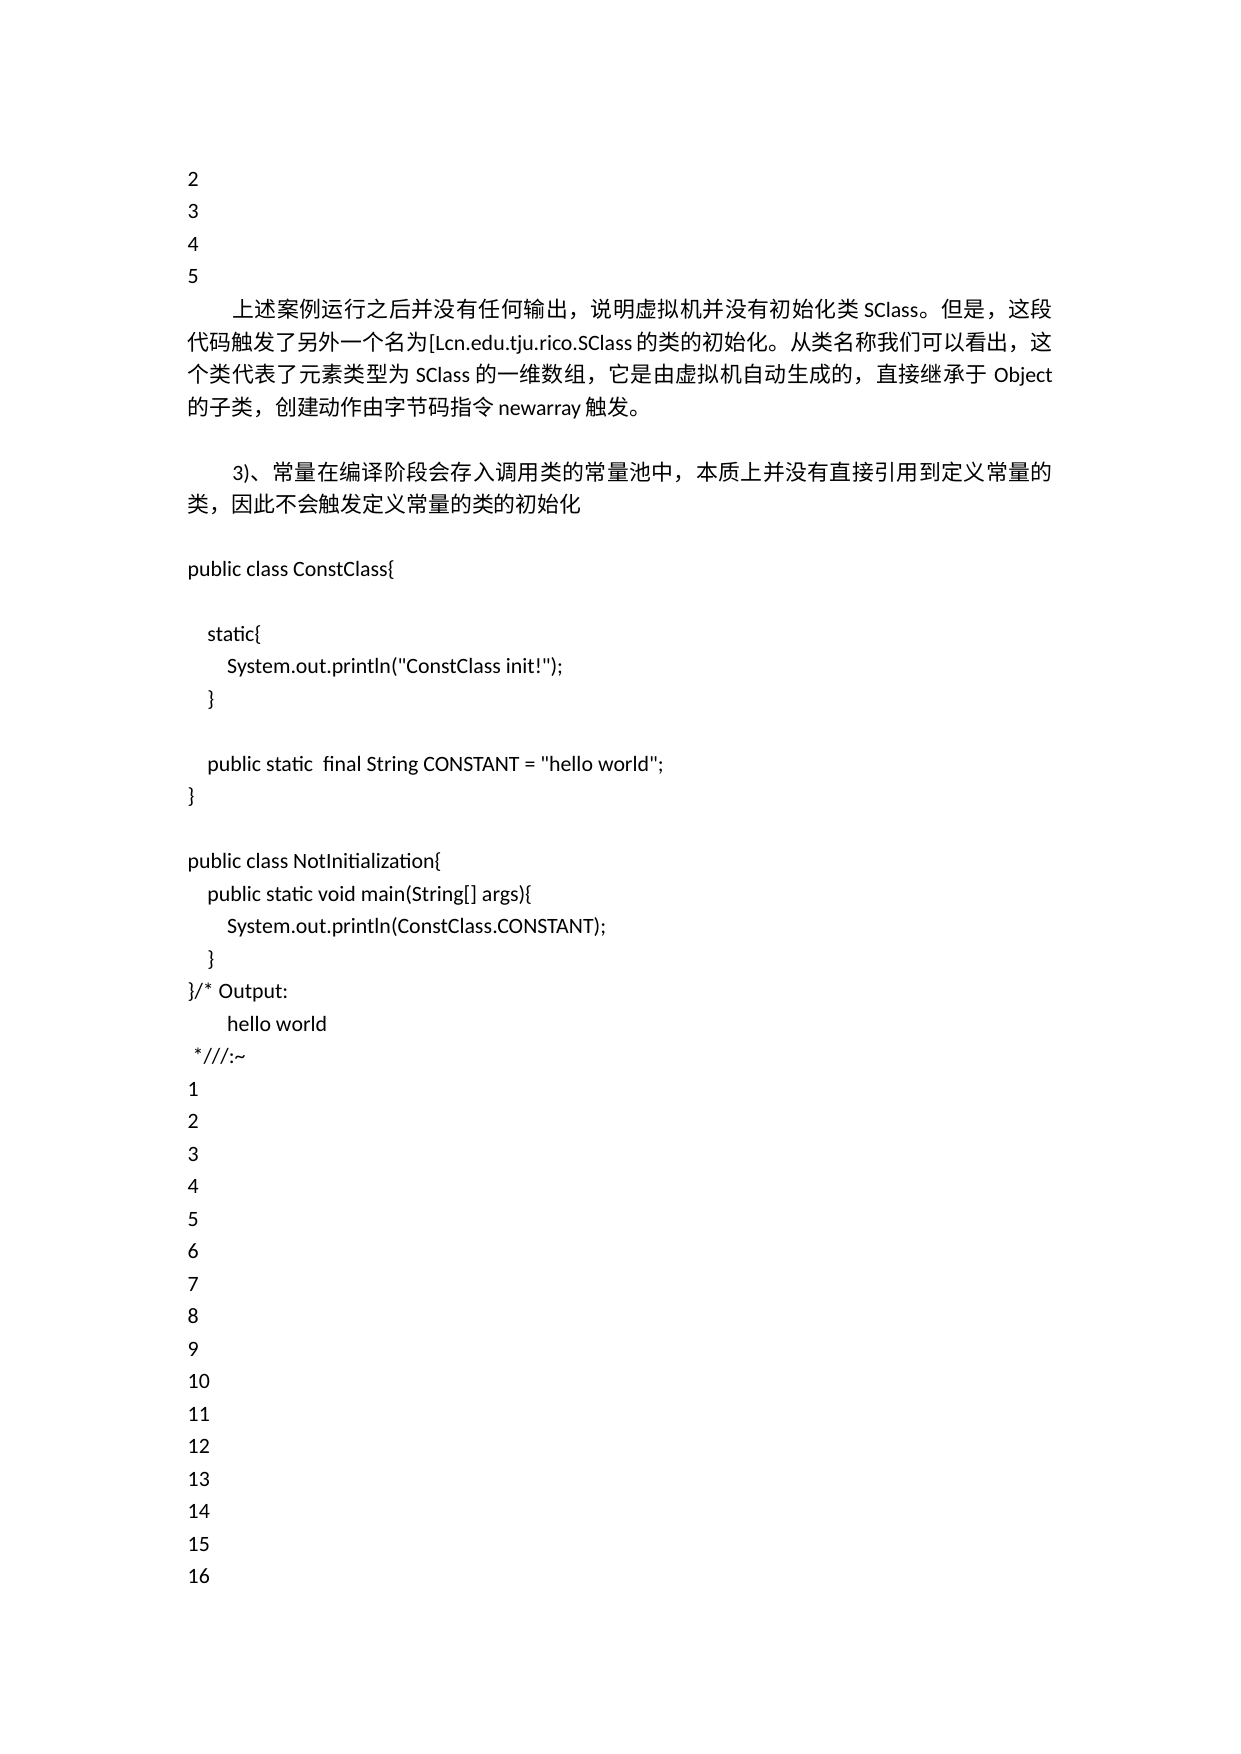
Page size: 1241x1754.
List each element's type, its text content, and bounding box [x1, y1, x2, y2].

text public static void main(String[] args){ [187, 877, 1053, 909]
text 上述案例运行之后并没有任何输出，说明虚拟机并没有初始化类SClass。但是，这段代码触发了另外一个名为[Lcn.edu.tju.rico.SClass的类的初始化。从类名称我们可以看出，这个类代表了元素类型为SClass的一维数组，它是由虚拟机自动生成的，直接继承于Object的子类，创建动作由字节码指令newarray触发。 [187, 292, 1053, 422]
text public class NotInitialization{ [187, 844, 1053, 877]
text } [187, 942, 1053, 974]
text public class ConstClass{ [187, 552, 1053, 584]
text 16 [187, 1559, 1053, 1592]
text System.out.println(ConstClass.CONSTANT); [187, 909, 1053, 942]
text 13 [187, 1462, 1053, 1494]
text } [187, 779, 1053, 812]
text 3 [187, 194, 1053, 227]
text 3 [187, 1137, 1053, 1169]
text hello world [187, 1007, 1053, 1039]
text static{ [187, 617, 1053, 649]
text 8 [187, 1299, 1053, 1332]
text 2 [187, 162, 1053, 194]
text 7 [187, 1267, 1053, 1299]
text 6 [187, 1234, 1053, 1267]
text 10 [187, 1364, 1053, 1397]
text 12 [187, 1429, 1053, 1462]
text public static final String CONSTANT = "hello world"; [187, 747, 1053, 779]
text 2 [187, 1104, 1053, 1137]
text *///:~ [187, 1039, 1053, 1072]
text 4 [187, 1169, 1053, 1202]
text 14 [187, 1494, 1053, 1527]
text } [187, 682, 1053, 714]
text 5 [187, 1202, 1053, 1234]
text 5 [187, 259, 1053, 292]
text 11 [187, 1397, 1053, 1429]
text 3)、常量在编译阶段会存入调用类的常量池中，本质上并没有直接引用到定义常量的类，因此不会触发定义常量的类的初始化 [187, 454, 1053, 519]
text 4 [187, 227, 1053, 259]
text 1 [187, 1072, 1053, 1104]
text System.out.println("ConstClass init!"); [187, 649, 1053, 682]
text 15 [187, 1527, 1053, 1559]
text }/* Output: [187, 974, 1053, 1007]
text 9 [187, 1332, 1053, 1364]
